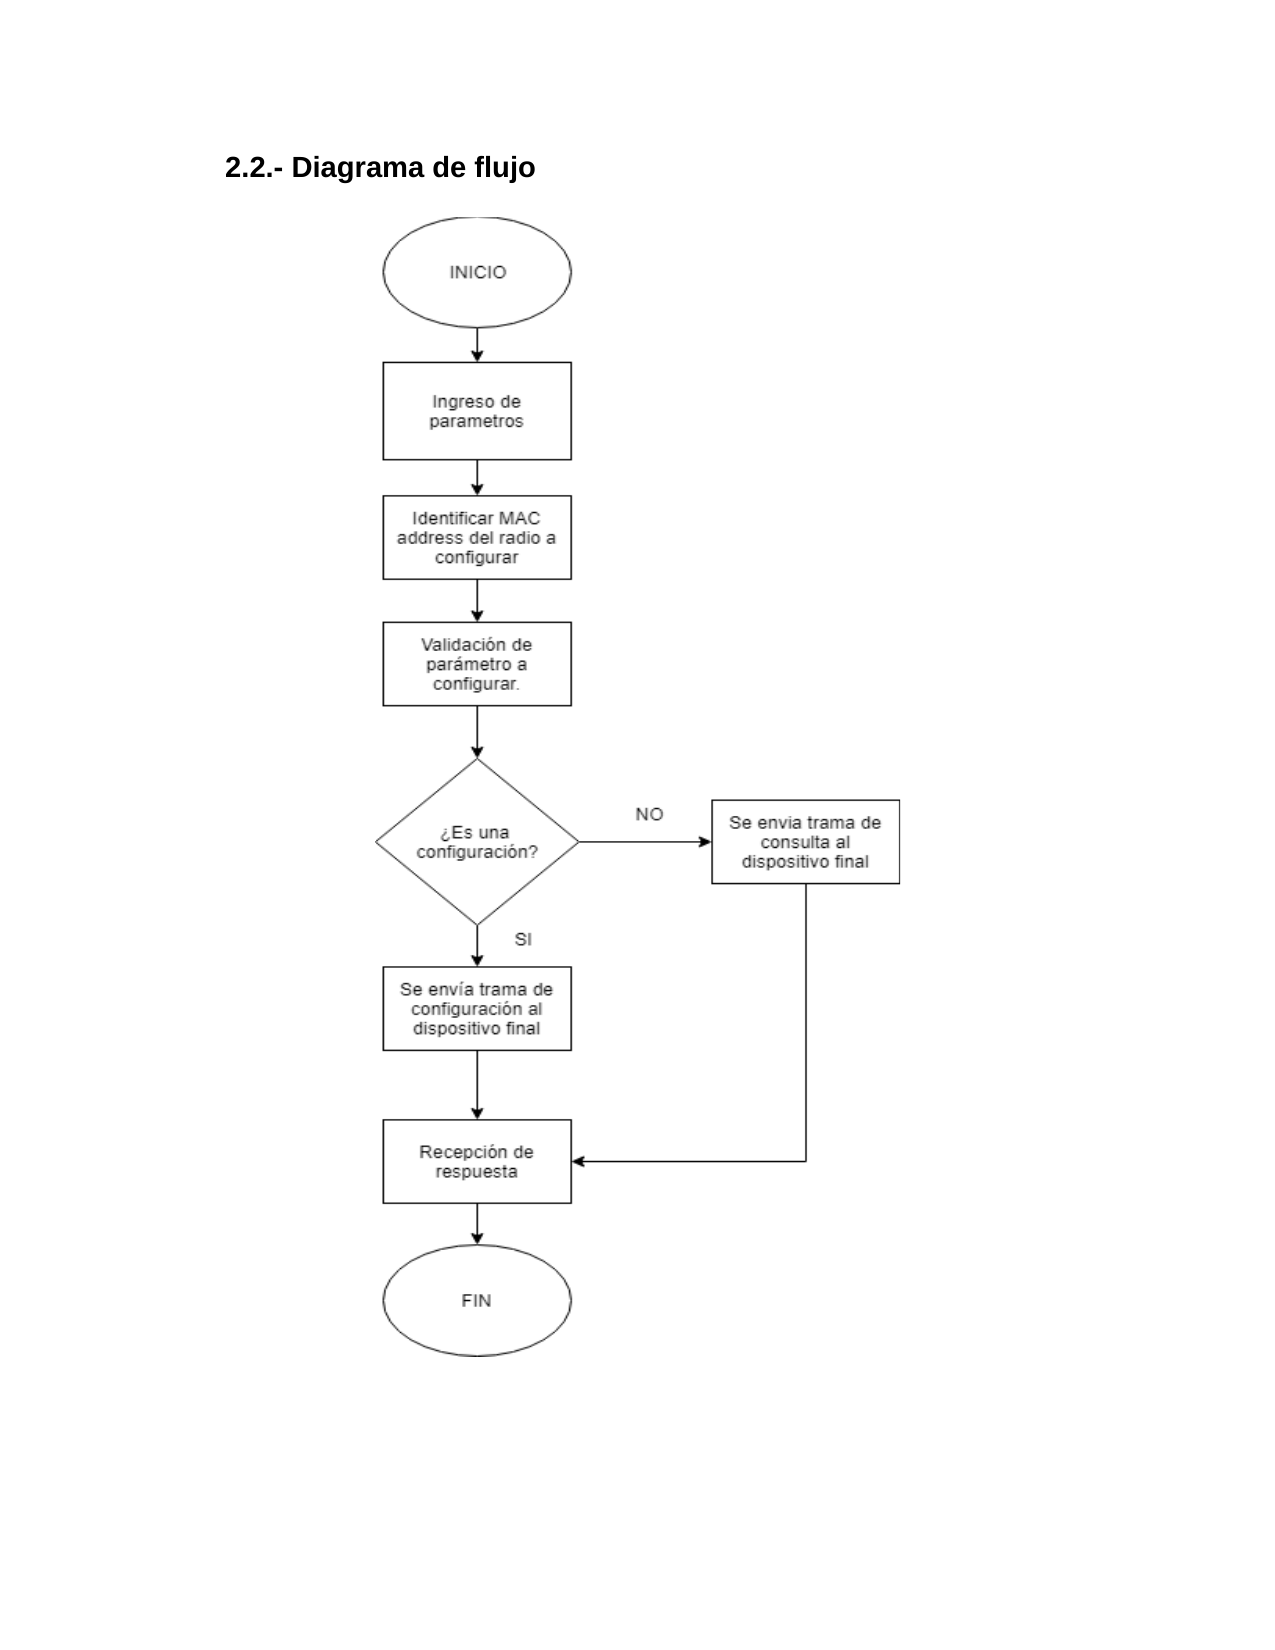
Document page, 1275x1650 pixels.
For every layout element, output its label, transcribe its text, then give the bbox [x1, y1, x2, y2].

picture [375, 217, 901, 1357]
text 2.2.- Diagrama de flujo [225, 150, 1125, 183]
